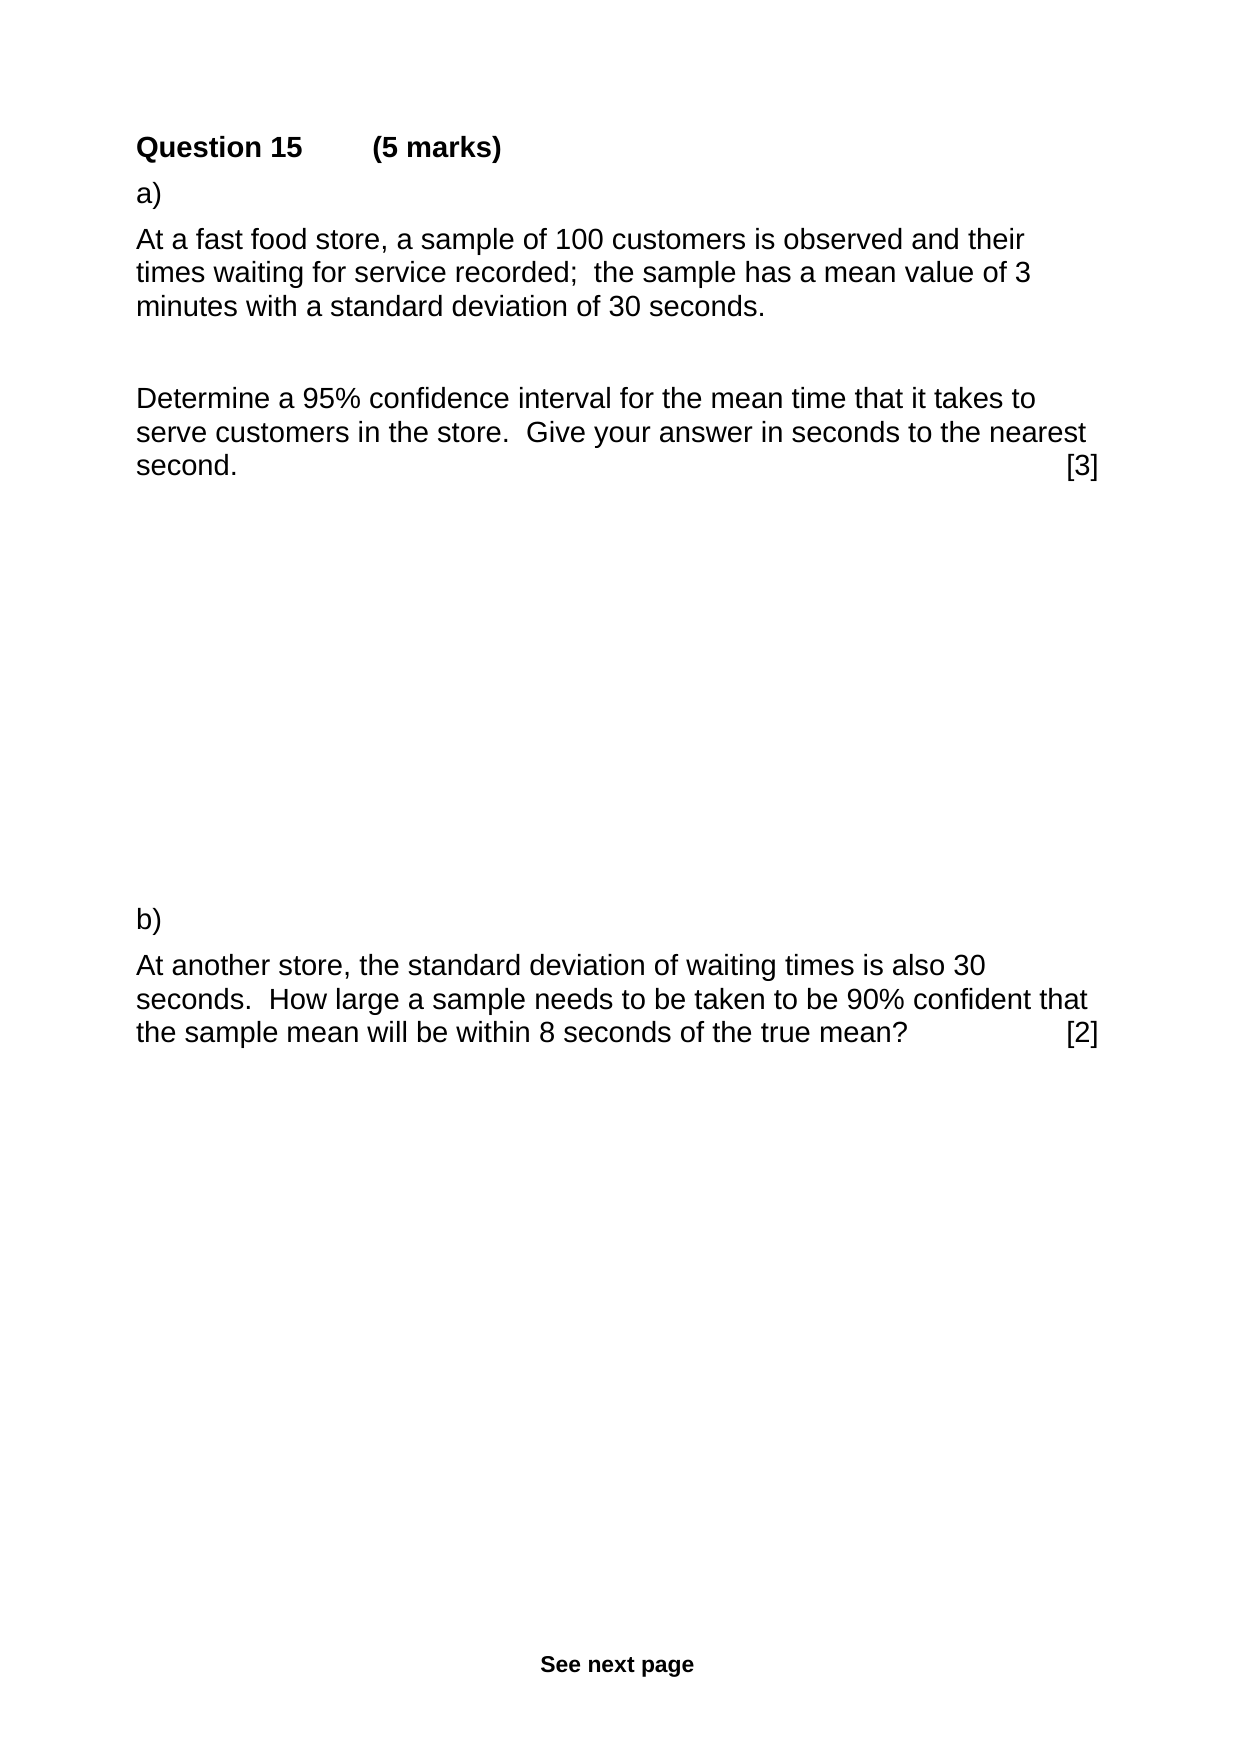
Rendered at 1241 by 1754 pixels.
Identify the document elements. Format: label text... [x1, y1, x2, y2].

text b) [136, 902, 1098, 936]
text Question 15 (5 marks) [136, 130, 1098, 163]
text Determine a 95% confidence interval for the mean time that it takes to serve customers in the store. Give your answer in seconds to the nearest second. [3] [136, 381, 1098, 482]
text a) [136, 176, 1098, 209]
text At another store, the standard deviation of waiting times is also 30 seconds. How large a sample needs to be taken to be 90% confident that the sample mean will be within 8 seconds of the true mean? [2] [136, 948, 1098, 1082]
text At a fast food store, a sample of 100 customers is observed and their times waiting for service recorded; the sample has a mean value of 3 minutes with a standard deviation of 30 seconds. [136, 222, 1098, 323]
